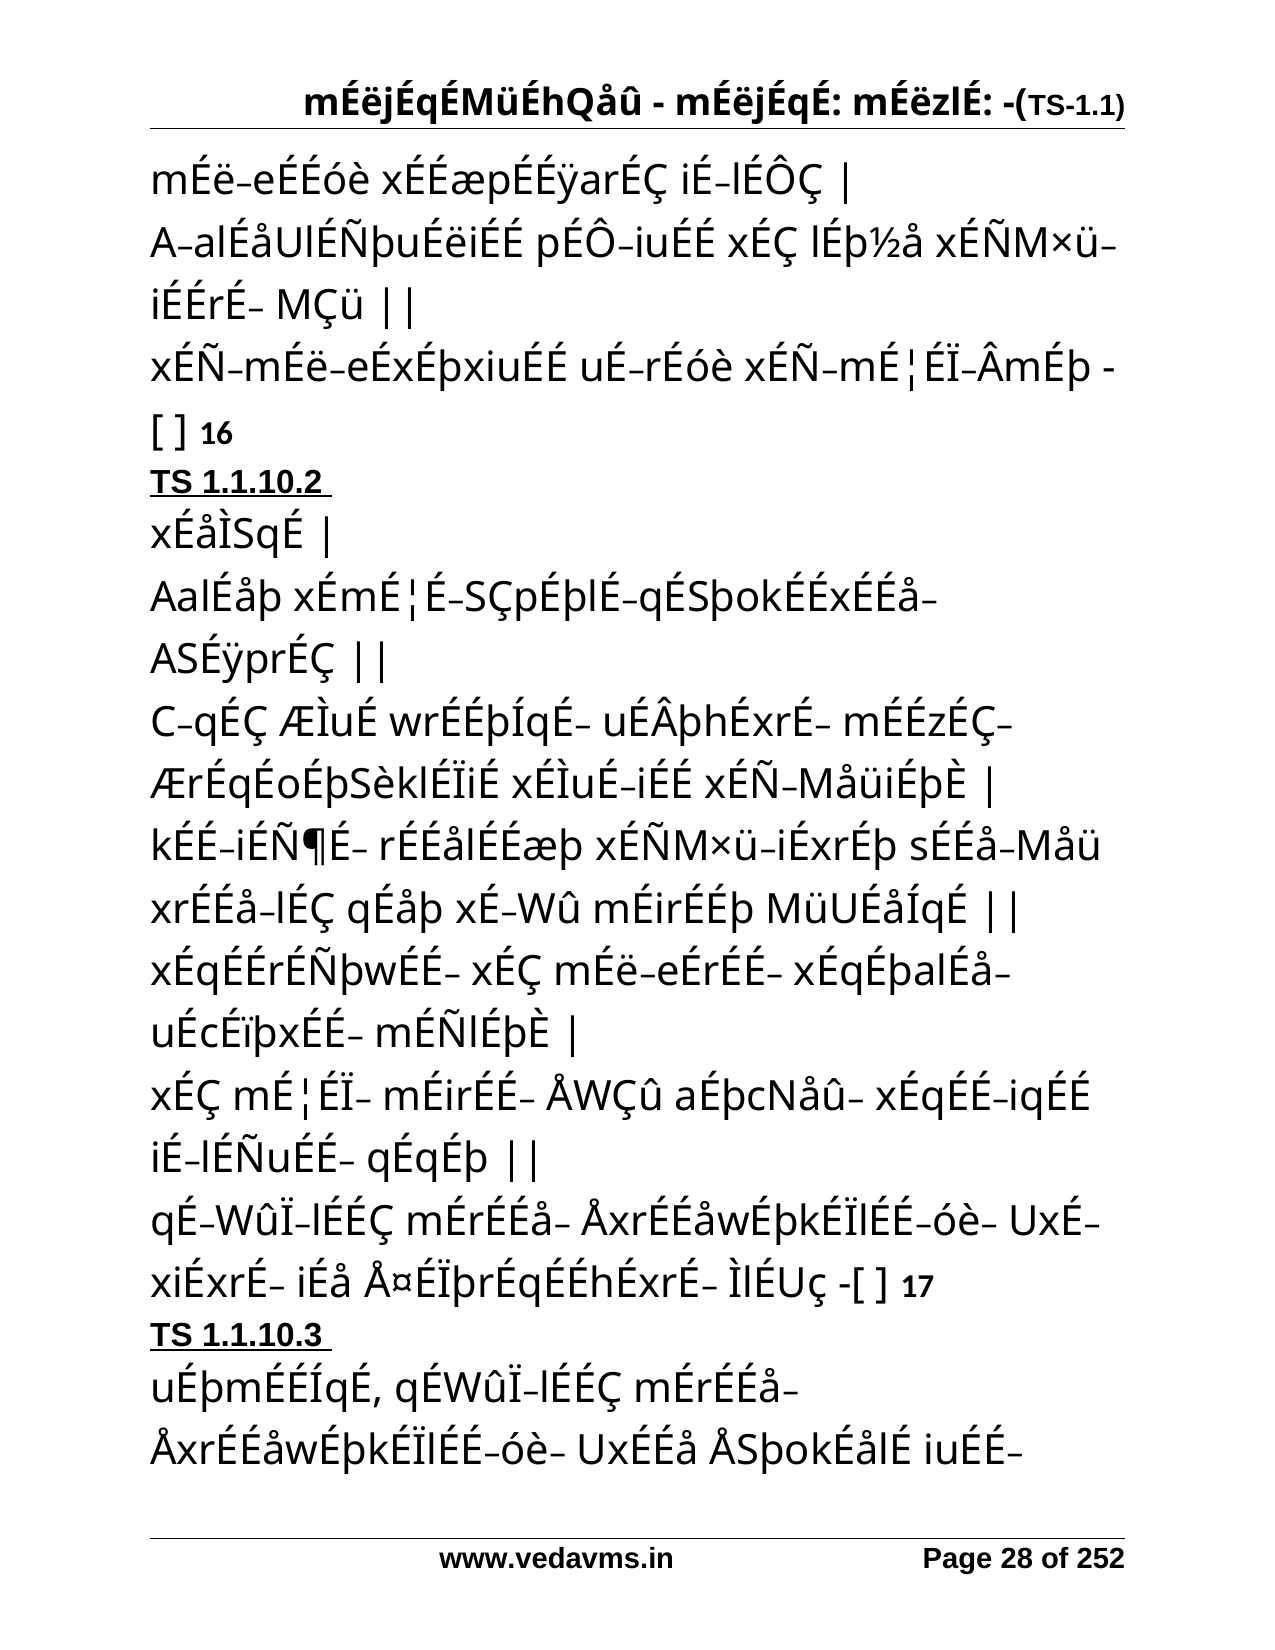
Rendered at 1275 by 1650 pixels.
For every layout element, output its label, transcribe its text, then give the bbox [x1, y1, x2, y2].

text xÉqÉÉrÉÑþwÉÉ– xÉÇ mÉë–eÉrÉÉ– xÉqÉþalÉå– uÉcÉïþxÉÉ– mÉÑlÉþÈ | [150, 941, 1125, 1060]
text qÉ–WûÏ–lÉÉÇ mÉrÉÉå– ÅxrÉÉåwÉþkÉÏlÉÉ–óè– UxÉ–xiÉxrÉ– iÉå Å¤ÉÏþrÉqÉÉhÉxrÉ– ÌlÉUç -[ ] 17 [150, 1191, 1125, 1310]
text xÉÇ mÉ¦ÉÏ– mÉirÉÉ– ÅWÇû aÉþcNåû– xÉqÉÉ–iqÉÉ iÉ–lÉÑuÉÉ– qÉqÉþ || [150, 1066, 1125, 1185]
text xÉÑ–mÉë–eÉxÉþxiuÉÉ uÉ–rÉóè xÉÑ–mÉ¦ÉÏ–ÂmÉþ -[ ] 16 [150, 337, 1125, 456]
text uÉþmÉÉÍqÉ, qÉWûÏ–lÉÉÇ mÉrÉÉå– ÅxrÉÉåwÉþkÉÏlÉÉ–óè– UxÉÉå ÅSþokÉålÉ iuÉÉ– cÉ¤ÉÑ–wÉÉ ÅuÉåÿ¤Éå [150, 1357, 1125, 1477]
text TS 1.1.10.3 [150, 1315, 1125, 1354]
text AalÉåþ xÉmÉ¦É–SÇpÉþlÉ–qÉSþokÉÉxÉÉå– ASÉÿprÉÇ || C–qÉÇ ÆÌuÉ wrÉÉþÍqÉ– uÉÂþhÉxrÉ– mÉÉzÉÇ– ÆrÉqÉoÉþSèklÉÏiÉ xÉÌuÉ–iÉÉ xÉÑ–MåüiÉþÈ | kÉÉ–iÉÑ¶É– rÉÉålÉÉæþ xÉÑM×ü–iÉxrÉþ sÉÉå–Måü xrÉÉå–lÉÇ qÉåþ xÉ–Wû mÉirÉÉþ MüUÉåÍqÉ || [150, 567, 1125, 935]
text xÉåÌSqÉ | [150, 504, 1125, 561]
text xÉÇ qÉÉÿUçeqrÉÉ–, zÉÉxÉÉþlÉÉ xÉÉæqÉlÉ–xÉÇ mÉë–eÉÉóè xÉÉæpÉÉÿarÉÇ iÉ–lÉÔÇ | A–alÉåUlÉÑþuÉëiÉÉ pÉÔ–iuÉÉ xÉÇ lÉþ½å xÉÑM×ü–iÉÉrÉ– MÇü || [150, 150, 1125, 332]
text TS 1.1.10.2 [150, 462, 1125, 500]
